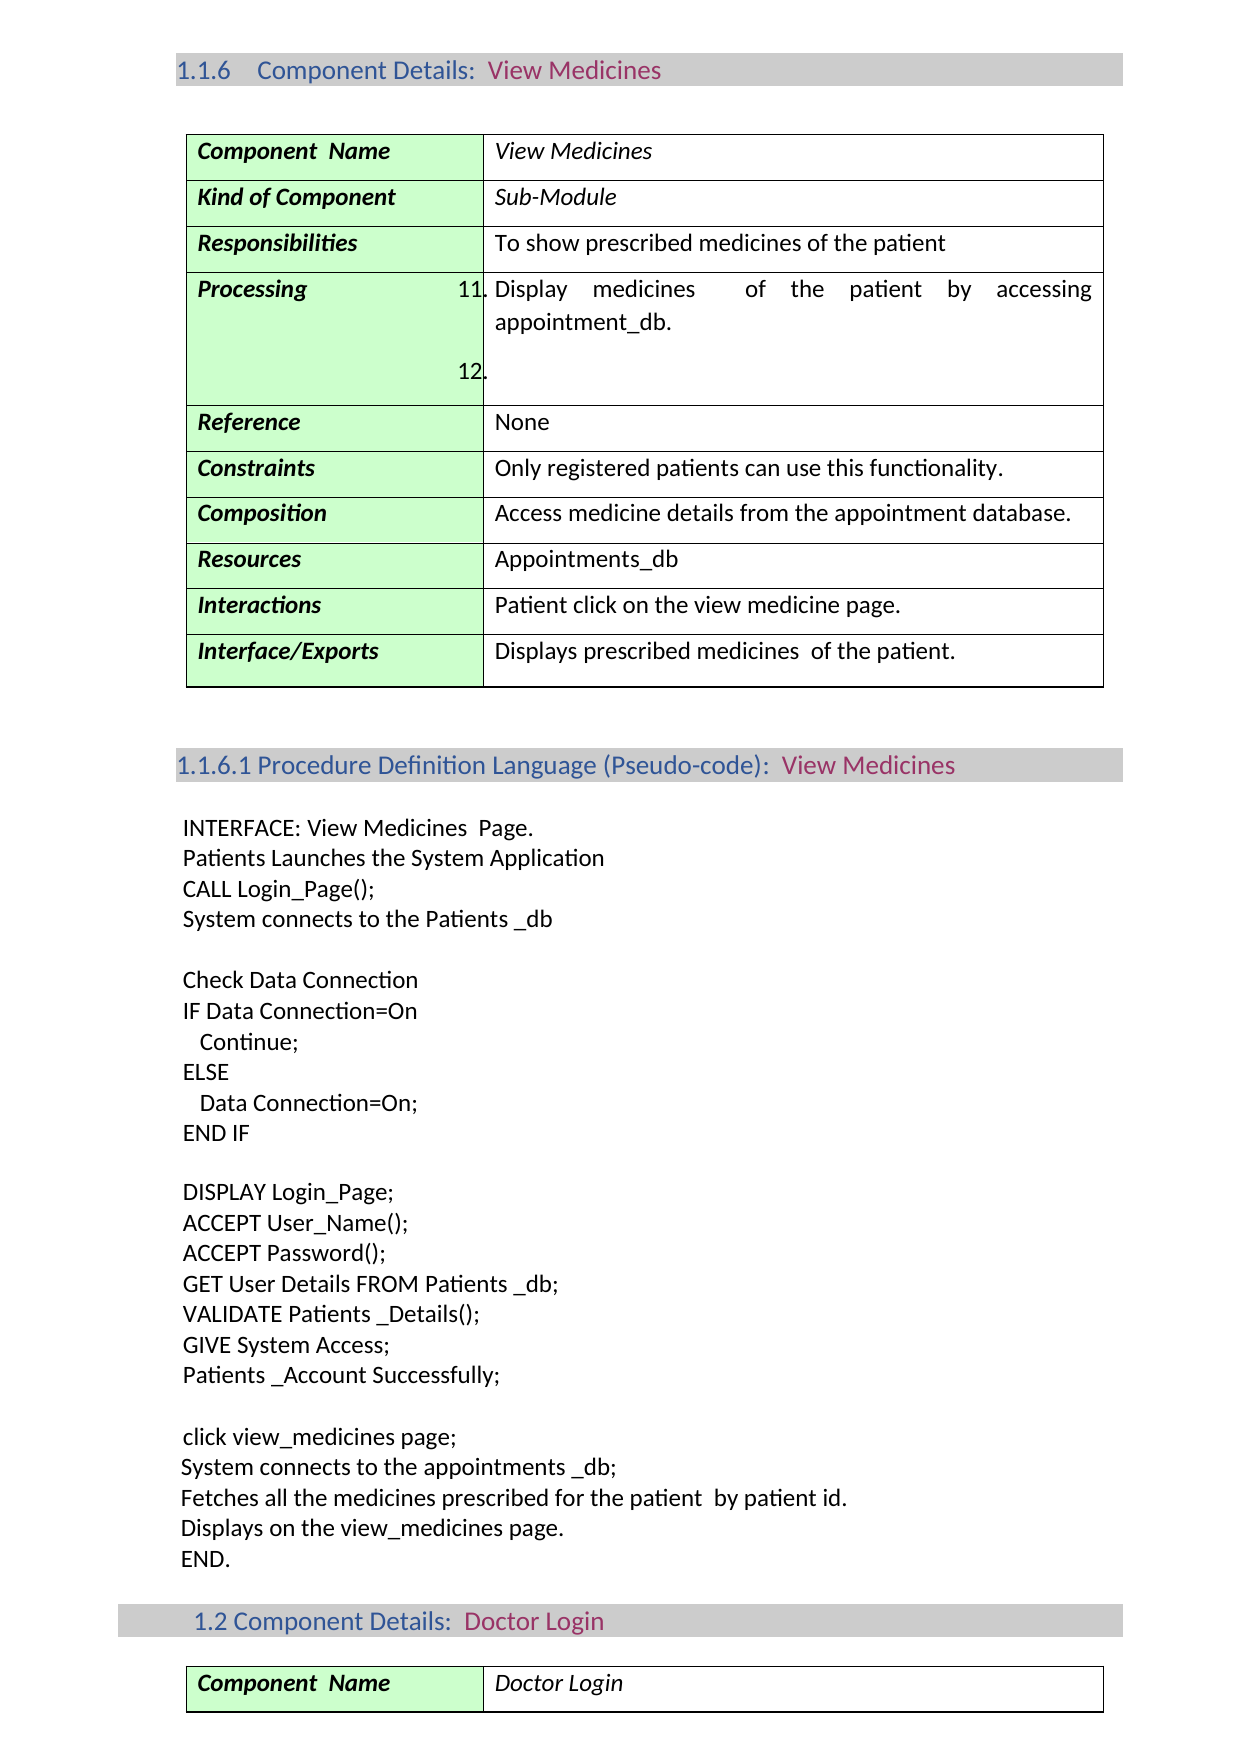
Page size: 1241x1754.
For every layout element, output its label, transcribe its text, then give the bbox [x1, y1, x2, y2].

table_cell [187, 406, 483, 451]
text Continue; [183, 1026, 1123, 1056]
text VALIDATE Patients _Details(); [183, 1299, 1123, 1329]
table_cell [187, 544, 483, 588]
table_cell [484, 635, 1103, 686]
text END IF [183, 1117, 1123, 1148]
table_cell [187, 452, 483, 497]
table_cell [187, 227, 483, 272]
text IF Data Connection=On [183, 995, 1123, 1026]
text GIVE System Access; [183, 1329, 1123, 1360]
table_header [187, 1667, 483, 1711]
text System connects to the appointments _db; [118, 1451, 1123, 1482]
text Data Connection=On; [183, 1087, 1123, 1117]
text System connects to the Patients _db [183, 904, 1123, 934]
text ELSE [183, 1056, 1123, 1087]
text INTERFACE: View Medicines Page. [183, 812, 1123, 843]
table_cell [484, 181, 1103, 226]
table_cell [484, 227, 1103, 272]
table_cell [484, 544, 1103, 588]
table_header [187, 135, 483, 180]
text click view_medicines page; [183, 1421, 1123, 1451]
subtitle 1.1.6.1 Procedure Definition Language (Pseudo-code): View Medicines [176, 748, 1123, 782]
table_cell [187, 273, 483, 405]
text END. [118, 1543, 1123, 1573]
subtitle 1.2 Component Details: Doctor Login [118, 1604, 1123, 1637]
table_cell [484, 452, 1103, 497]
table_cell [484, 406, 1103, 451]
text ACCEPT User_Name(); [183, 1207, 1123, 1238]
text Patients Launches the System Application [183, 843, 1123, 873]
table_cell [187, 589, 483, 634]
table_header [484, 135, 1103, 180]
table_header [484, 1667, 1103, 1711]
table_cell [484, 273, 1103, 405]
text CALL Login_Page(); [183, 873, 1123, 904]
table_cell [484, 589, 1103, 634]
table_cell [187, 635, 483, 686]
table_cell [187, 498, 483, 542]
text Displays on the view_medicines page. [118, 1512, 1123, 1543]
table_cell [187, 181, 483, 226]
text GET User Details FROM Patients _db; [183, 1268, 1123, 1299]
text Check Data Connection [183, 965, 1123, 995]
text Fetches all the medicines prescribed for the patient by patient id. [118, 1482, 1123, 1512]
text DISPLAY Login_Page; [183, 1177, 1123, 1207]
subtitle Component Details: View Medicines [176, 53, 1123, 86]
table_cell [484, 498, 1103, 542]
text Patients _Account Successfully; [183, 1360, 1123, 1390]
text ACCEPT Password(); [183, 1238, 1123, 1268]
